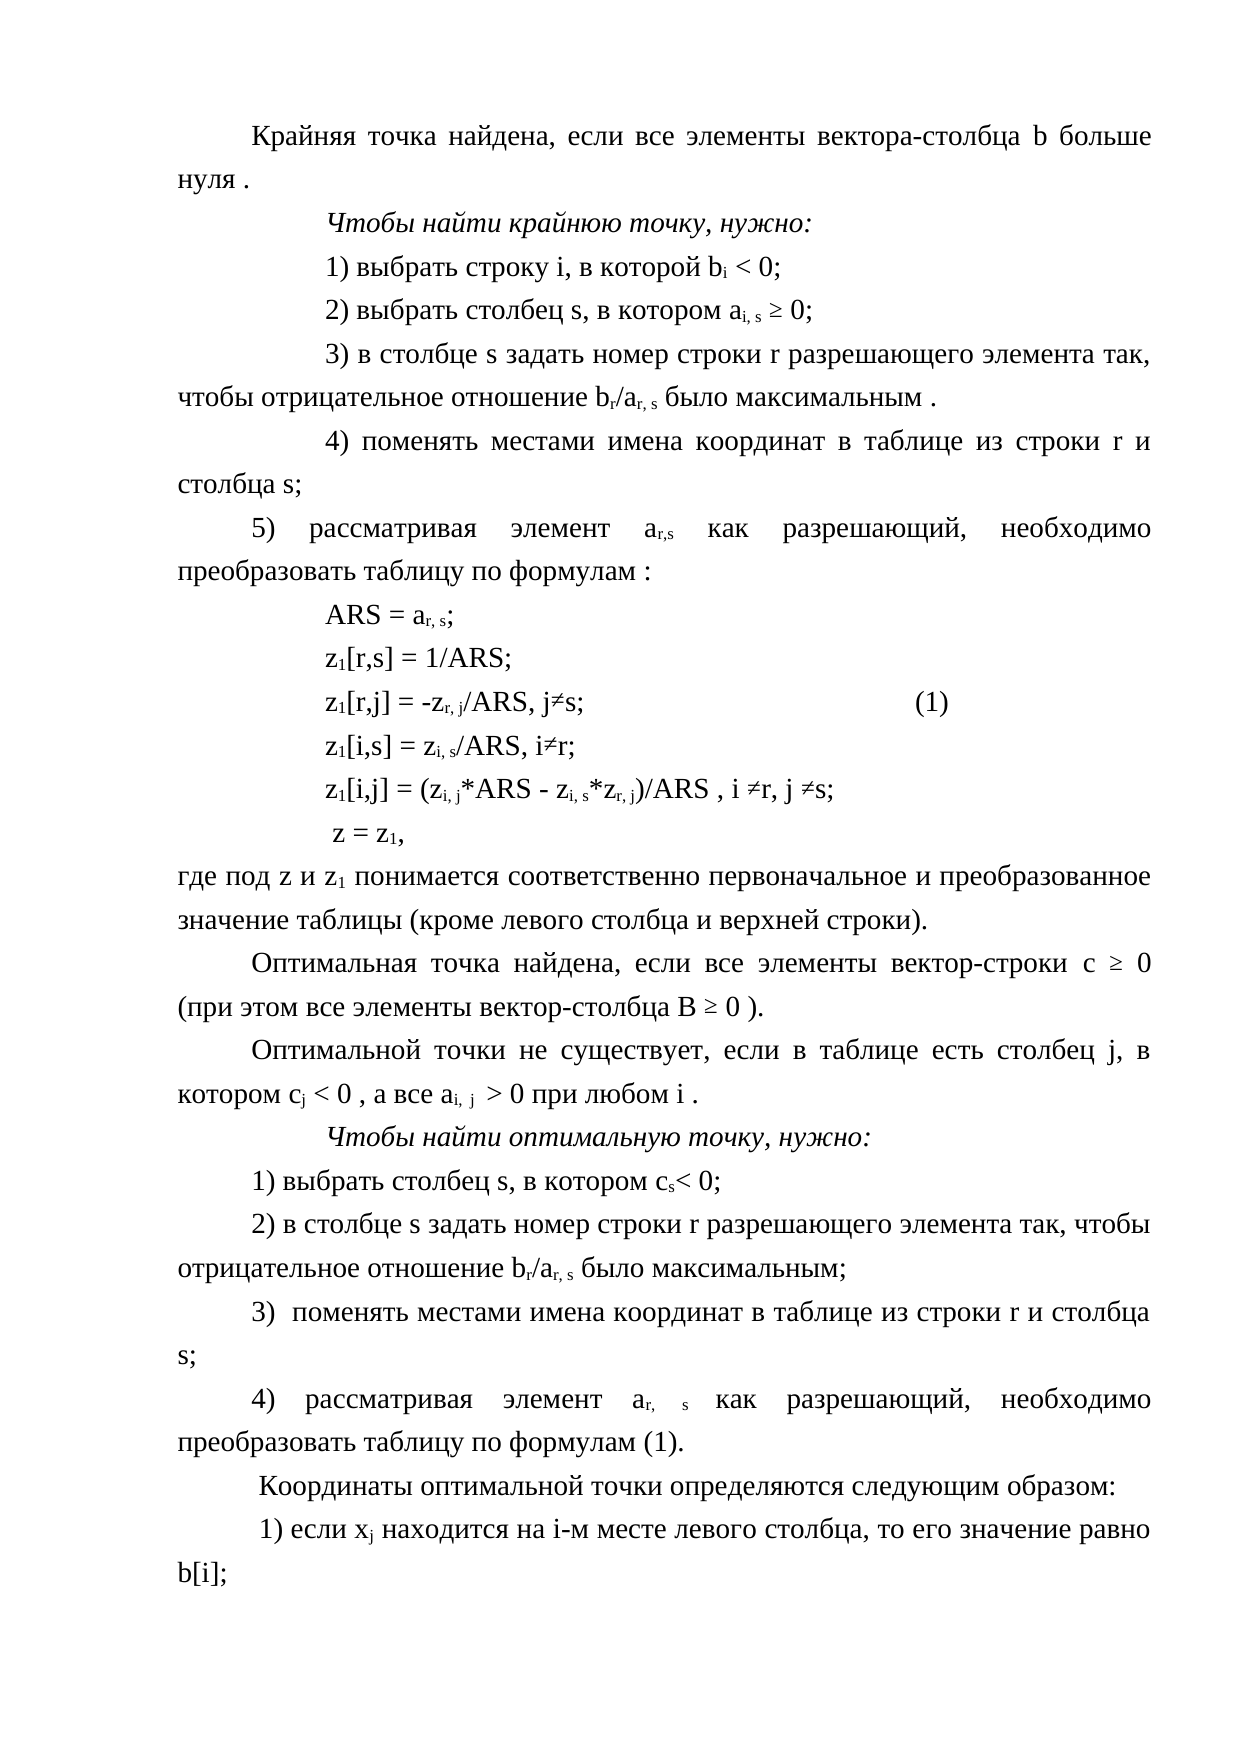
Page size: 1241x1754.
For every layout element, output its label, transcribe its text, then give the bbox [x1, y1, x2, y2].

text 1) выбрать столбец s, в котором cs< 0; [177, 1163, 1152, 1197]
text Оптимальной точки не существует, если в таблице есть столбец j, в котором cj < 0 , а все ai, j > 0 при любом i . [177, 1032, 1152, 1109]
text 3) поменять местами имена координат в таблице из строки r и столбца s; [177, 1294, 1152, 1371]
text Оптимальная точка найдена, если все элементы вектор-строки c 0 (при этом все элементы вектор-столбца B 0 ). [177, 945, 1152, 1022]
text z1[i,j] = (zi, j*ARS - zi, s*zr, j)/ARS , i r, j s; [177, 771, 1152, 805]
text ARS = ar, s; [177, 597, 1152, 631]
text 1) выбрать строку i, в которой bi < 0; [177, 249, 1152, 282]
text 2) выбрать столбец s, в котором ai, s 0; [177, 292, 1152, 326]
text z1[r,s] = 1/ARS; [177, 641, 1152, 674]
text z1[r,j] = -zr, j/ARS, js; (1) [177, 684, 1152, 718]
text 5) рассматривая элемент ar,s как разрешающий, необходимо преобразовать таблицу по формулам : [177, 510, 1152, 587]
text 4) поменять местами имена координат в таблице из строки r и столбца s; [177, 423, 1152, 500]
text Крайняя точка найдена, если все элементы вектора-столбца b больше нуля . [177, 118, 1152, 195]
text 2) в столбце s задать номер строки r разрешающего элемента так, чтобы отрицательное отношение br/ar, s было максимальным; [177, 1207, 1152, 1284]
text Чтобы найти крайнюю точку, нужно: [177, 205, 1152, 239]
text Чтобы найти оптимальную точку, нужно: [177, 1119, 1152, 1153]
text z = z1, [177, 815, 1152, 848]
text 4) рассматривая элемент ar, s как разрешающий, необходимо преобразовать таблицу по формулам (1). [177, 1381, 1152, 1458]
text 1) если xj находится на i-м месте левого столбца, то его значение равно b[i]; [177, 1511, 1152, 1588]
text 3) в столбце s задать номер строки r разрешающего элемента так, чтобы отрицательное отношение br/ar, s было максимальным . [177, 336, 1152, 413]
text z1[i,s] = zi, s/ARS, ir; [177, 728, 1152, 761]
text Координаты оптимальной точки определяются следующим образом: [177, 1468, 1152, 1501]
text где под z и z1 понимается соответственно первоначальное и преобразованное значение таблицы (кроме левого столбца и верхней строки). [177, 858, 1152, 935]
